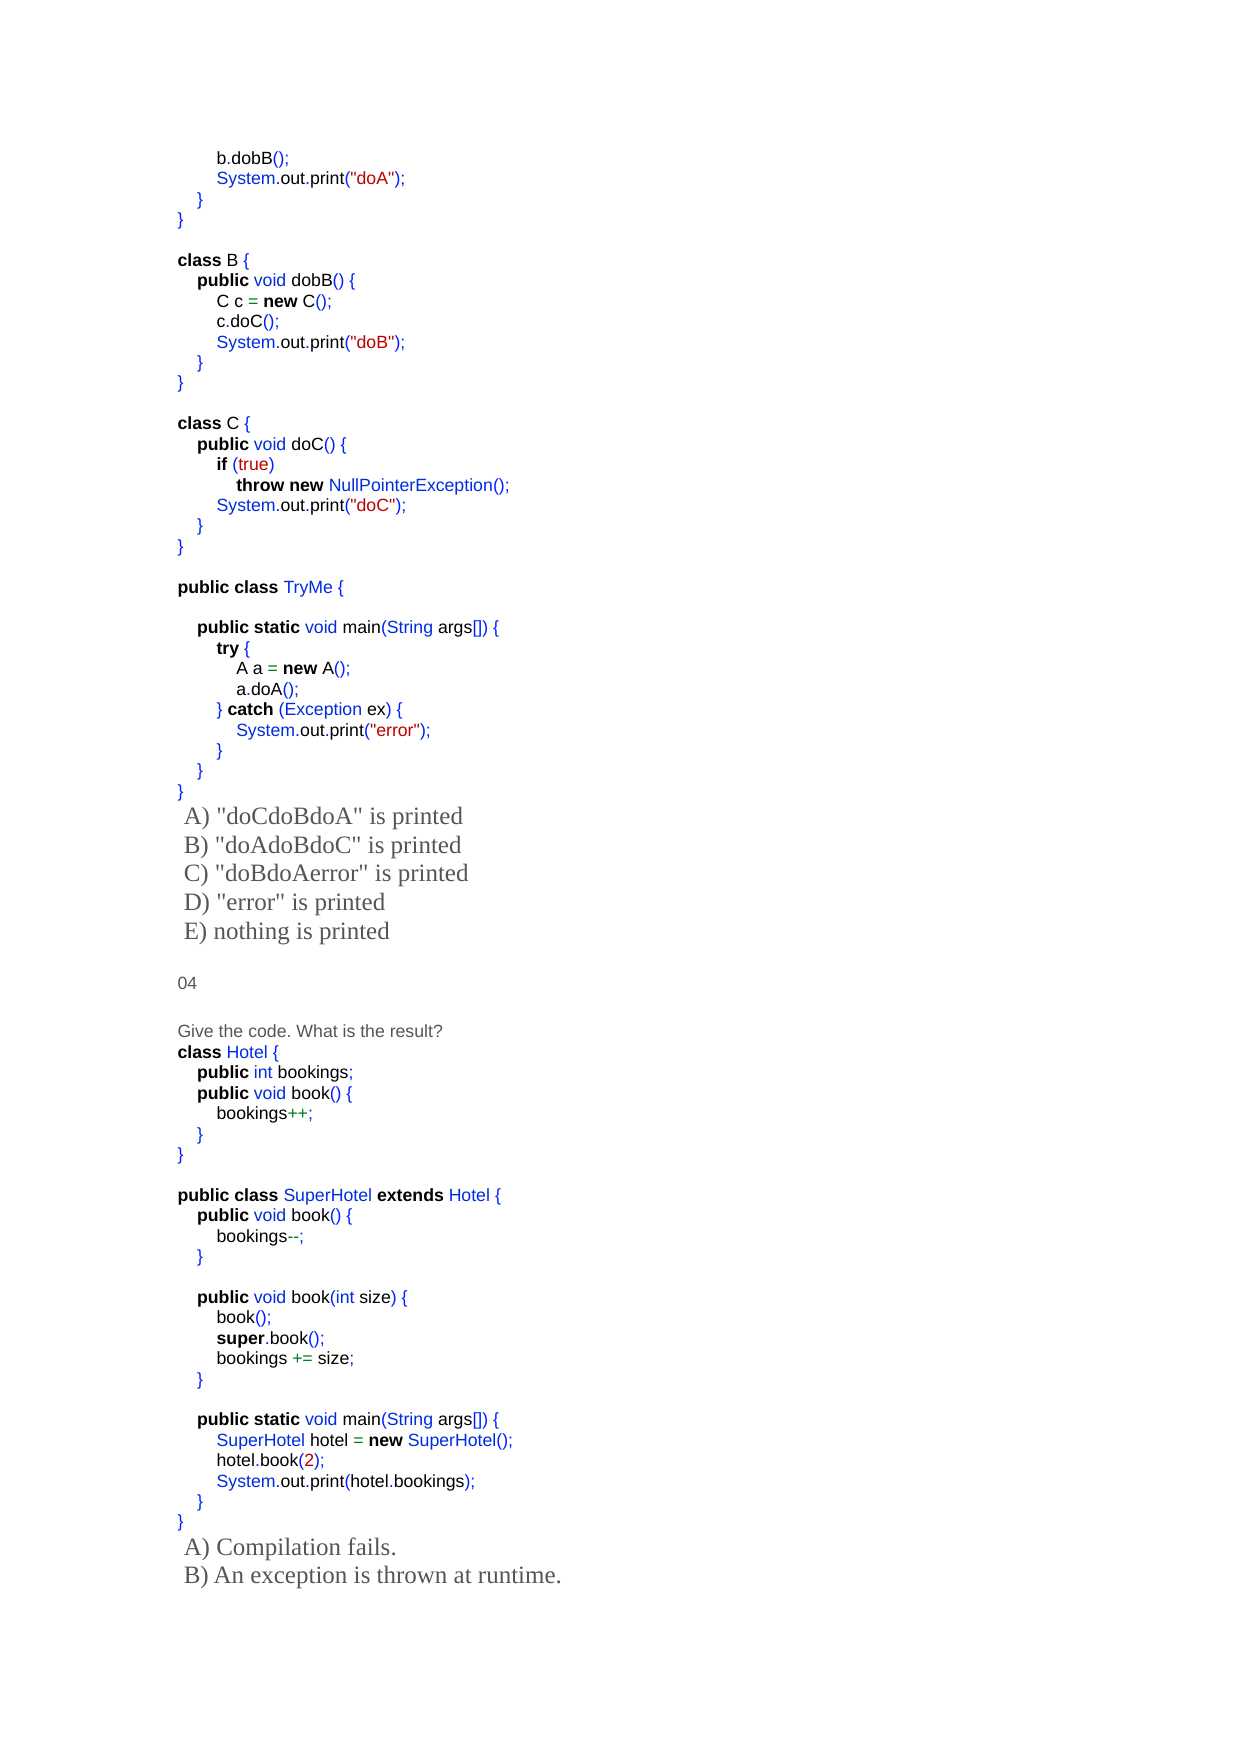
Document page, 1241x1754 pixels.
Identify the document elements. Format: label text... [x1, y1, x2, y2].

text 04 [177, 973, 1063, 994]
text C) "doBdoAerror" is printed [177, 858, 1063, 887]
text B) "doAdoBdoC" is printed [177, 830, 1063, 858]
text E) nothing is printed [177, 916, 1063, 945]
text Give the code. What is the result? [177, 1023, 1063, 1043]
text class Hotel { public int bookings; public void book() { bookings++; } } public class SuperHotel extends Hotel { public void book() { bookings--; } public void book(int size) { book(); super.book(); bookings += size; } public static void main(String args[]) { SuperHotel hotel = new SuperHotel(); hotel.book(2); System.out.print(hotel.bookings); } } [177, 1043, 1063, 1533]
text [177, 148, 1063, 801]
text D) "error" is printed [177, 887, 1063, 916]
text B) An exception is thrown at runtime. [177, 1562, 1063, 1591]
text A) Compilation fails. [177, 1533, 1063, 1562]
text A) "doCdoBdoA" is printed [177, 801, 1063, 830]
